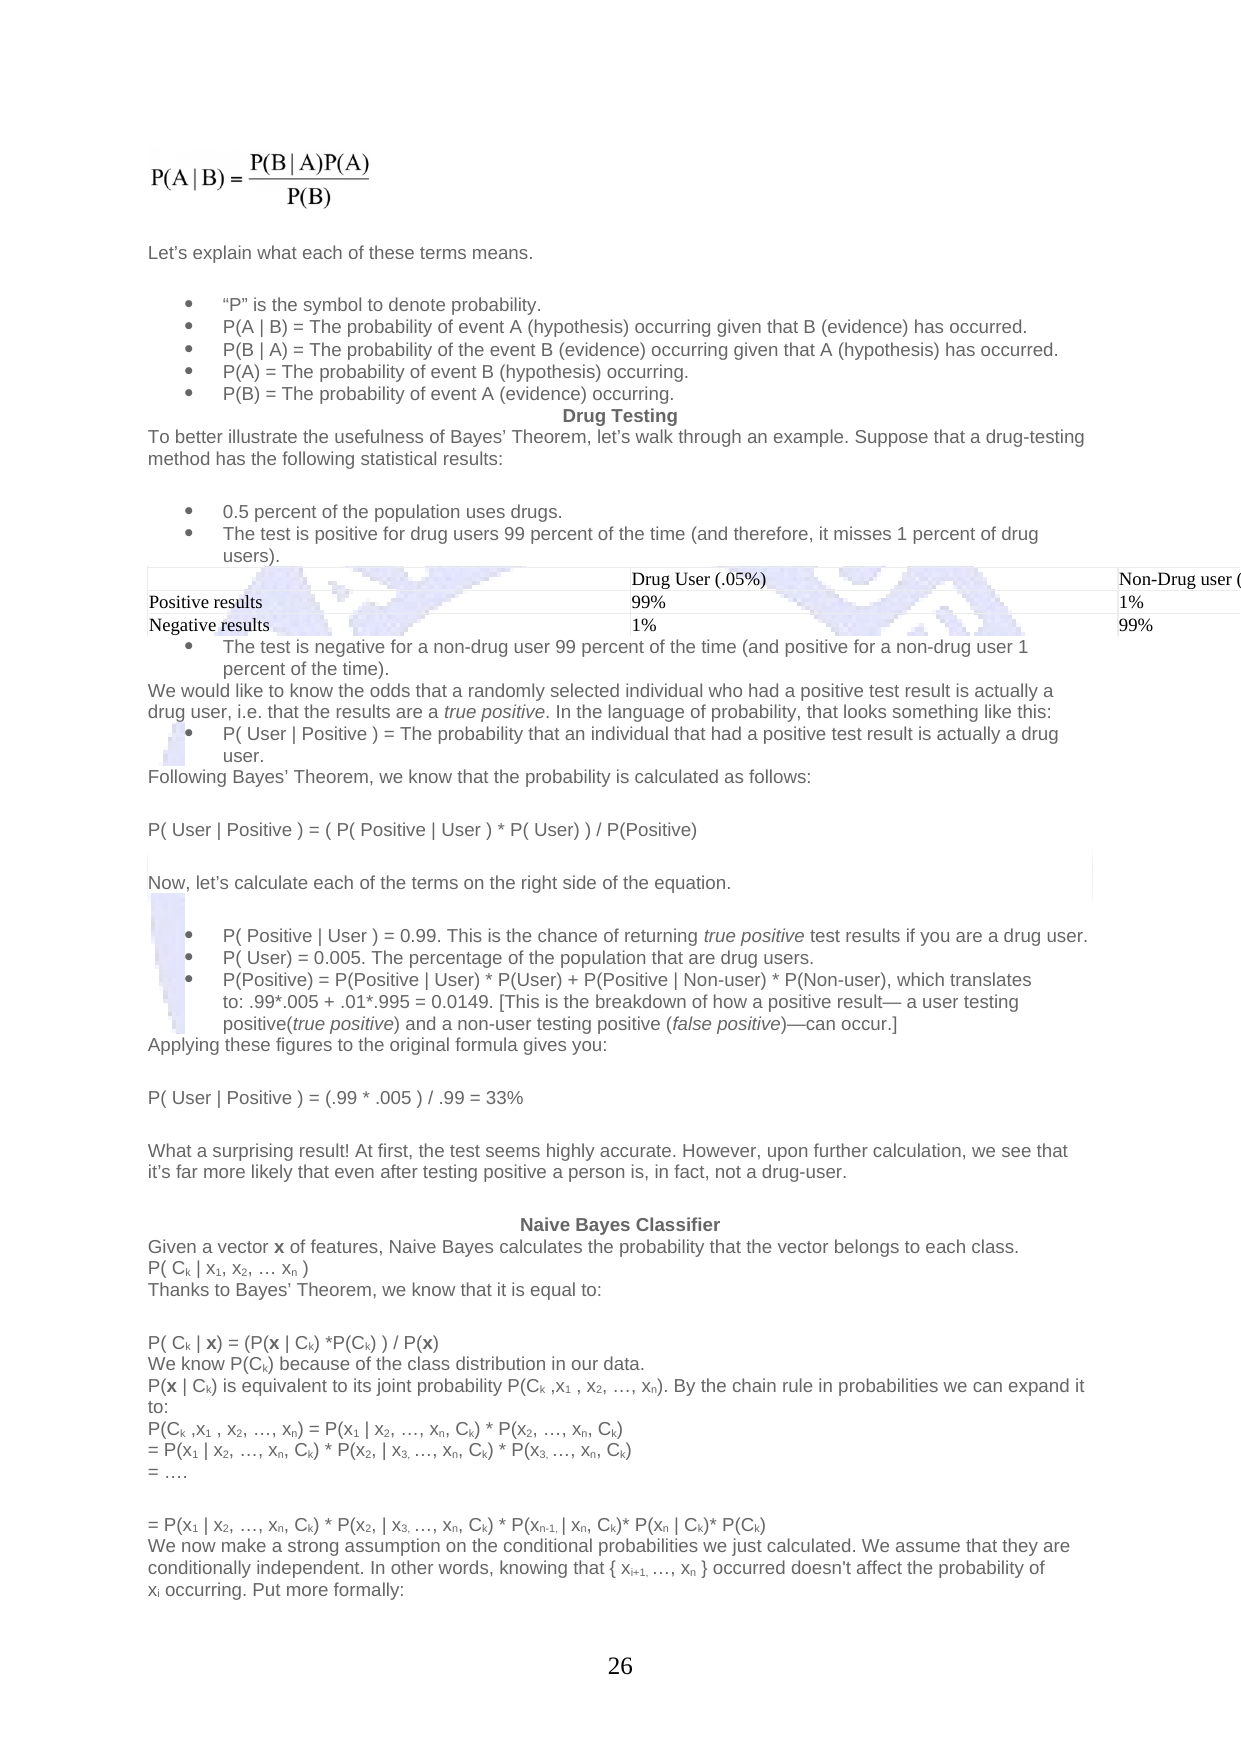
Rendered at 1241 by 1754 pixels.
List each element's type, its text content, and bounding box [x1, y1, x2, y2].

table_header Drug User (.05%) [631, 568, 1117, 589]
list P(Positive) = P(Positive | User) * P(User) + P(Positive | Non-user) * P(Non-user), which translates to: .99*.005 + .01*.995 = 0.0149. [This is the breakdown of how a positive result— a user testing positive(true positive) and a non-user testing positive (false positive)—can occur.] [185, 969, 1092, 1034]
text P( Ck | x1, x2, … xn ) [148, 1257, 1092, 1279]
text P(x | Ck) is equivalent to its joint probability P(Ck ,x1 , x2, …, xn). By the chain rule in probabilities we can expand it to: [148, 1374, 1092, 1418]
table_header [148, 568, 630, 589]
text Given a vector x of features, Naive Bayes calculates the probability that the vector belongs to each class. [148, 1236, 1092, 1257]
text Following Bayes’ Theorem, we know that the probability is calculated as follows: [148, 766, 1092, 788]
table_cell 99% [631, 591, 1117, 613]
list P(B) = The probability of event A (evidence) occurring. [185, 383, 1092, 405]
text P( Ck | x) = (P(x | Ck) *P(Ck) ) / P(x) [148, 1331, 1092, 1353]
text Applying these figures to the original formula gives you: [148, 1034, 1092, 1056]
list P(A) = The probability of event B (hypothesis) occurring. [185, 361, 1092, 383]
table_header Non-Drug user (99.5%) [1119, 568, 1240, 589]
table_cell Negative results [148, 614, 630, 636]
text Thanks to Bayes’ Theorem, we know that it is equal to: [148, 1279, 1092, 1300]
list The test is positive for drug users 99 percent of the time (and therefore, it misses 1 percent of drug users). [185, 523, 1092, 566]
text Now, let’s calculate each of the terms on the right side of the equation. [148, 872, 1092, 893]
list P( User) = 0.005. The percentage of the population that are drug users. [185, 947, 1092, 969]
list P(A | B) = The probability of event A (hypothesis) occurring given that B (evidence) has occurred. [185, 316, 1092, 338]
table_cell Positive results [148, 591, 630, 613]
table_cell 1% [1119, 591, 1240, 613]
text P( User | Positive ) = ( P( Positive | User ) * P( User) ) / P(Positive) [148, 819, 1092, 841]
text We would like to know the odds that a randomly selected individual who had a positive test result is actually a drug user, i.e. that the results are a true positive. In the language of probability, that looks something like this: [148, 679, 1092, 722]
list The test is negative for a non-drug user 99 percent of the time (and positive for a non-drug user 1 percent of the time). [185, 636, 1092, 679]
text P( User | Positive ) = (.99 * .005 ) / .99 = 33% [148, 1087, 1092, 1108]
text = P(x1 | x2, …, xn, Ck) * P(x2, | x3, …, xn, Ck) * P(x3, …, xn, Ck) [148, 1439, 1092, 1461]
list P(B | A) = The probability of the event B (evidence) occurring given that A (hypothesis) has occurred. [185, 338, 1092, 361]
subtitle Naive Bayes Classifier [148, 1214, 1092, 1236]
table_cell 99% [1119, 614, 1240, 636]
list 0.5 percent of the population uses drugs. [185, 501, 1092, 523]
list P( User | Positive ) = The probability that an individual that had a positive test result is actually a drug user. [185, 722, 1092, 766]
text Let’s explain what each of these terms means. [148, 241, 1092, 263]
text = …. [148, 1461, 1092, 1482]
list P( Positive | User ) = 0.99. This is the chance of returning true positive test results if you are a drug user. [185, 924, 1092, 947]
text To better illustrate the usefulness of Bayes’ Theorem, let’s walk through an example. Suppose that a drug-testing method has the following statistical results: [148, 426, 1092, 469]
list “P” is the symbol to denote probability. [185, 294, 1092, 316]
text We know P(Ck) because of the class distribution in our data. [148, 1353, 1092, 1374]
picture [147, 147, 372, 211]
subtitle Drug Testing [148, 405, 1092, 426]
text P(Ck ,x1 , x2, …, xn) = P(x1 | x2, …, xn, Ck) * P(x2, …, xn, Ck) [148, 1418, 1092, 1439]
text We now make a strong assumption on the conditional probabilities we just calculated. We assume that they are conditionally independent. In other words, knowing that { xi+1, …, xn } occurred doesn't affect the probability of xi occurring. Put more formally: [148, 1535, 1092, 1600]
text = P(x1 | x2, …, xn, Ck) * P(x2, | x3, …, xn, Ck) * P(xn-1, | xn, Ck)* P(xn | Ck)* P(Ck) [148, 1514, 1092, 1535]
text What a surprising result! At first, the test seems highly accurate. However, upon further calculation, we see that it’s far more likely that even after testing positive a person is, in fact, not a drug-user. [148, 1139, 1092, 1183]
table_cell 1% [631, 614, 1117, 636]
